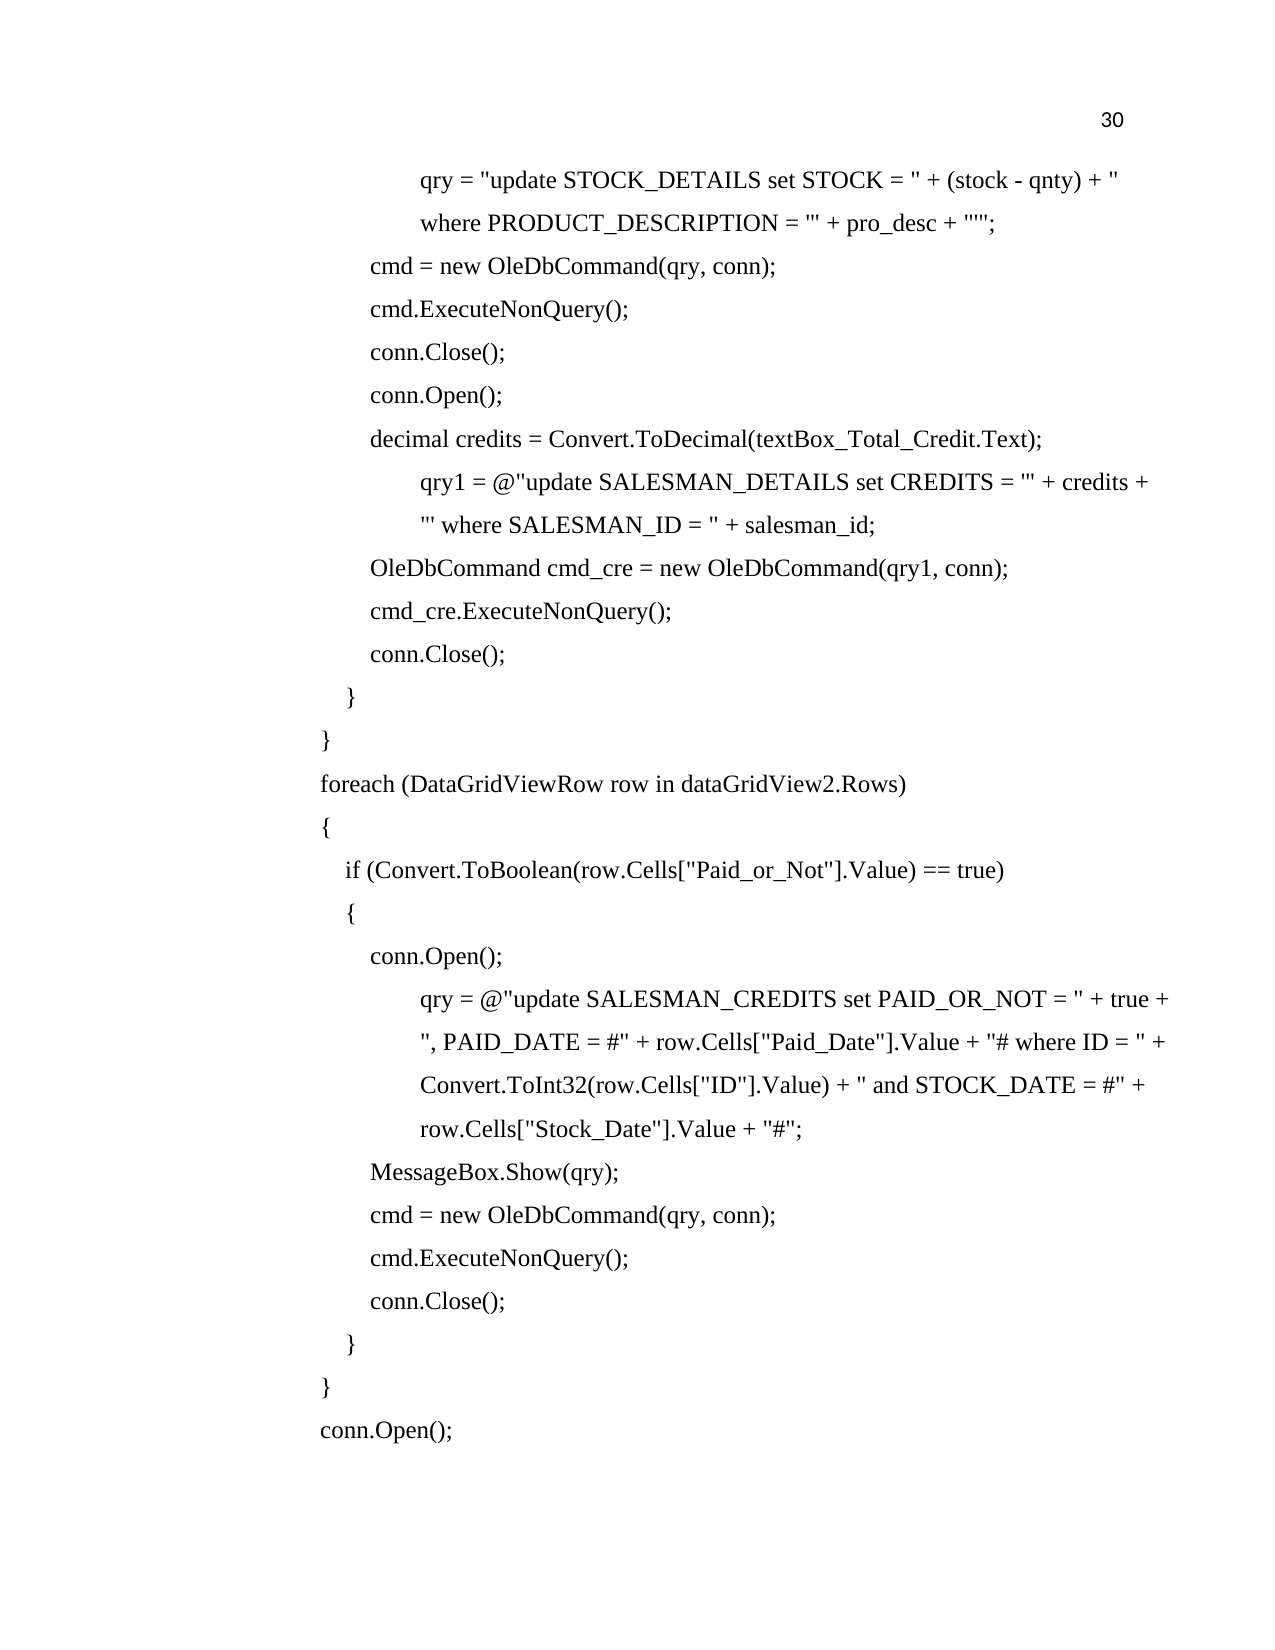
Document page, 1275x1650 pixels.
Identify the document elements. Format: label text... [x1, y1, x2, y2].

text qry = @"update SALESMAN_CREDITS set PAID_OR_NOT = " + true + ", PAID_DATE = #" + row.Cells["Paid_Date"].Value + "# where ID = " + Convert.ToInt32(row.Cells["ID"].Value) + " and STOCK_DATE = #" + row.Cells["Stock_Date"].Value + "#"; [420, 984, 1170, 1142]
text { [195, 812, 1170, 841]
text conn.Close(); [195, 1286, 1170, 1315]
text conn.Open(); [195, 1416, 1170, 1444]
text cmd = new OleDbCommand(qry, conn); [195, 1200, 1170, 1229]
text OleDbCommand cmd_cre = new OleDbCommand(qry1, conn); [195, 553, 1170, 582]
text cmd.ExecuteNonQuery(); [195, 294, 1170, 323]
text } [195, 1329, 1170, 1358]
text if (Convert.ToBoolean(row.Cells["Paid_or_Not"].Value) == true) [195, 855, 1170, 884]
text } [195, 1372, 1170, 1401]
text { [195, 898, 1170, 927]
text } [195, 682, 1170, 711]
text qry1 = @"update SALESMAN_DETAILS set CREDITS = '" + credits + "' where SALESMAN_ID = " + salesman_id; [420, 467, 1170, 539]
text conn.Close(); [195, 639, 1170, 668]
text conn.Open(); [195, 381, 1170, 409]
text conn.Close(); [195, 337, 1170, 366]
text cmd = new OleDbCommand(qry, conn); [195, 251, 1170, 280]
text cmd_cre.ExecuteNonQuery(); [195, 596, 1170, 625]
text } [195, 726, 1170, 754]
text decimal credits = Convert.ToDecimal(textBox_Total_Credit.Text); [195, 424, 1170, 452]
text MessageBox.Show(qry); [195, 1157, 1170, 1186]
text foreach (DataGridViewRow row in dataGridView2.Rows) [195, 769, 1170, 797]
text qry = "update STOCK_DETAILS set STOCK = " + (stock - qnty) + " where PRODUCT_DESCRIPTION = '" + pro_desc + "'"; [420, 165, 1170, 237]
text conn.Open(); [195, 941, 1170, 970]
text cmd.ExecuteNonQuery(); [195, 1243, 1170, 1272]
